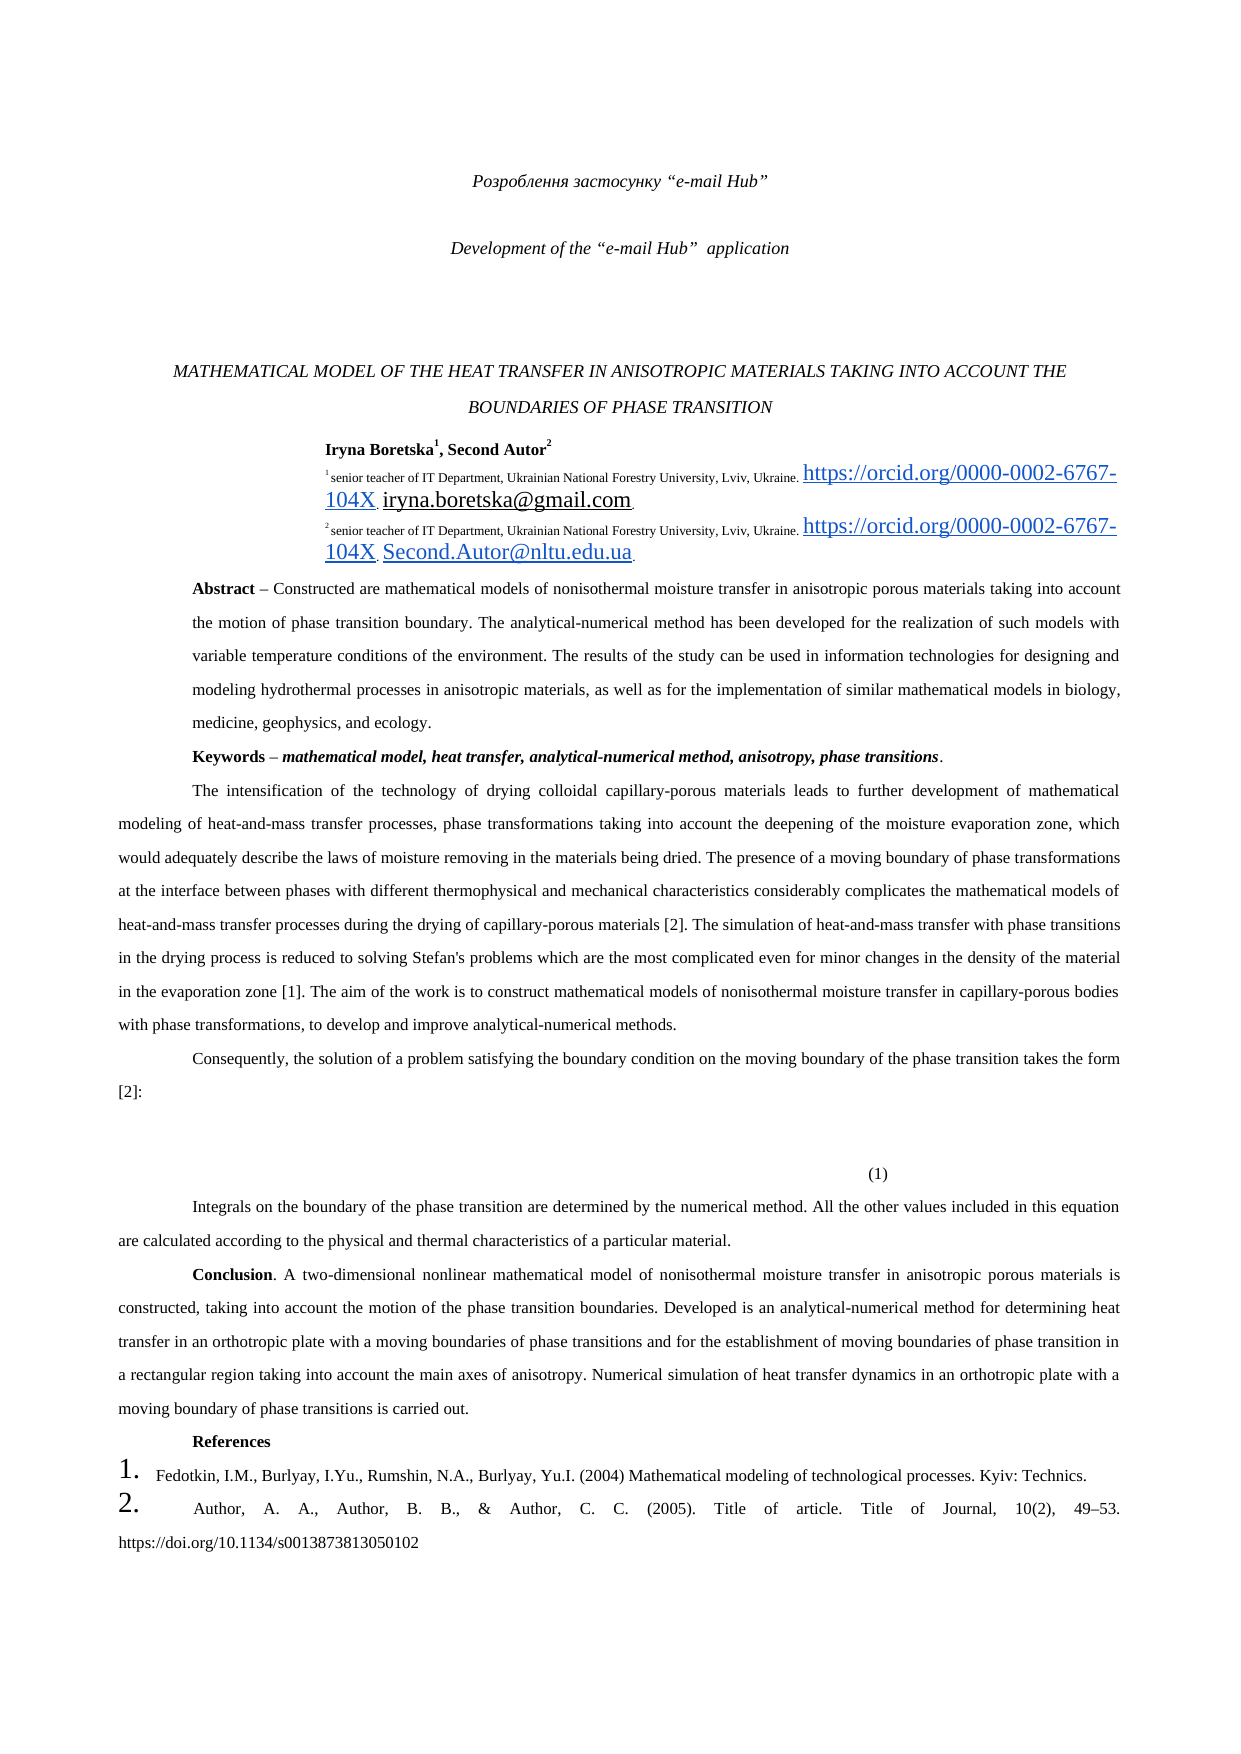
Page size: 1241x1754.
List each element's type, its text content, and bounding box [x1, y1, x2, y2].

text (1) [118, 1102, 1122, 1183]
text 1 senior teacher of IT Department, Ukrainian National Forestry University, Lviv, Ukraine. https://orcid.org/0000-0002-6767-104X. iryna.boretska@gmail.com. [325, 459, 1122, 512]
text References [118, 1418, 1122, 1451]
text Conclusion. A two-dimensional nonlinear mathematical model of nonisothermal moisture transfer in anisotropic porous materials is constructed, taking into account the motion of the phase transition boundaries. Developed is an analytical-numerical method for determining heat transfer in an orthotropic plate with a moving boundaries of phase transitions and for the establishment of moving boundaries of phase transition in a rectangular region taking into account the main axes of anisotropy. Numerical simulation of heat transfer dynamics in an orthotropic plate with a moving boundary of phase transitions is carried out. [118, 1250, 1122, 1418]
text Abstract – Constructed are mathematical models of nonisothermal moisture transfer in anisotropic porous materials taking into account the motion of phase transition boundary. The analytical-numerical method has been developed for the realization of such models with variable temperature conditions of the environment. The results of the study can be used in information technologies for designing and modeling hydrothermal processes in anisotropic materials, as well as for the implementation of similar mathematical models in biology, medicine, geophysics, and ecology. [192, 565, 1122, 732]
list Author, A. A., Author, B. B., & Author, C. C. (2005). Title of article. Title of Journal, 10(2), 49–53. https://doi.org/10.1134/s0013873813050102 [118, 1485, 1122, 1552]
subtitle Розроблення застосунку “e-mail Hub” [118, 156, 1122, 192]
list Fedotkin, I.M., Burlyay, I.Yu., Rumshin, N.A., Burlyay, Yu.I. (2004) Mathematical modeling of technological processes. Kyiv: Technics. [118, 1451, 1122, 1485]
subtitle MATHEMATICAL MODEL OF THE HEAT TRANSFER IN ANISOTROPIC MATERIALS TAKING INTO ACCOUNT THE BOUNDARIES OF PHASE TRANSITION [118, 345, 1122, 417]
text Integrals on the boundary of the phase transition are determined by the numerical method. All the other values included in this equation are calculated according to the physical and thermal characteristics of a particular material. [118, 1183, 1122, 1250]
text 2 senior teacher of IT Department, Ukrainian National Forestry University, Lviv, Ukraine. https://orcid.org/0000-0002-6767-104X. Second.Autor@nltu.edu.ua. [325, 512, 1122, 565]
text Consequently, the solution of a problem satisfying the boundary condition on the moving boundary of the phase transition takes the form [2]: [118, 1034, 1122, 1102]
text Iryna Boretska1, Second Autor2 [325, 426, 1122, 459]
text The intensification of the technology of drying colloidal capillary-porous materials leads to further development of mathematical modeling of heat-and-mass transfer processes, phase transformations taking into account the deepening of the moisture evaporation zone, which would adequately describe the laws of moisture removing in the materials being dried. The presence of a moving boundary of phase transformations at the interface between phases with different thermophysical and mechanical characteristics considerably complicates the mathematical models of heat-and-mass transfer processes during the drying of capillary-porous materials [2]. The simulation of heat-and-mass transfer with phase transitions in the drying process is reduced to solving Stefan's problems which are the most complicated even for minor changes in the density of the material in the evaporation zone [1]. The aim of the work is to construct mathematical models of nonisothermal moisture transfer in capillary-porous bodies with phase transformations, to develop and improve analytical-numerical methods. [118, 766, 1122, 1034]
subtitle Development of the “e-mail Hub” application [118, 222, 1122, 258]
text Keywords – mathematical model, heat transfer, analytical-numerical method, anisotropy, phase transitions. [192, 732, 1122, 766]
